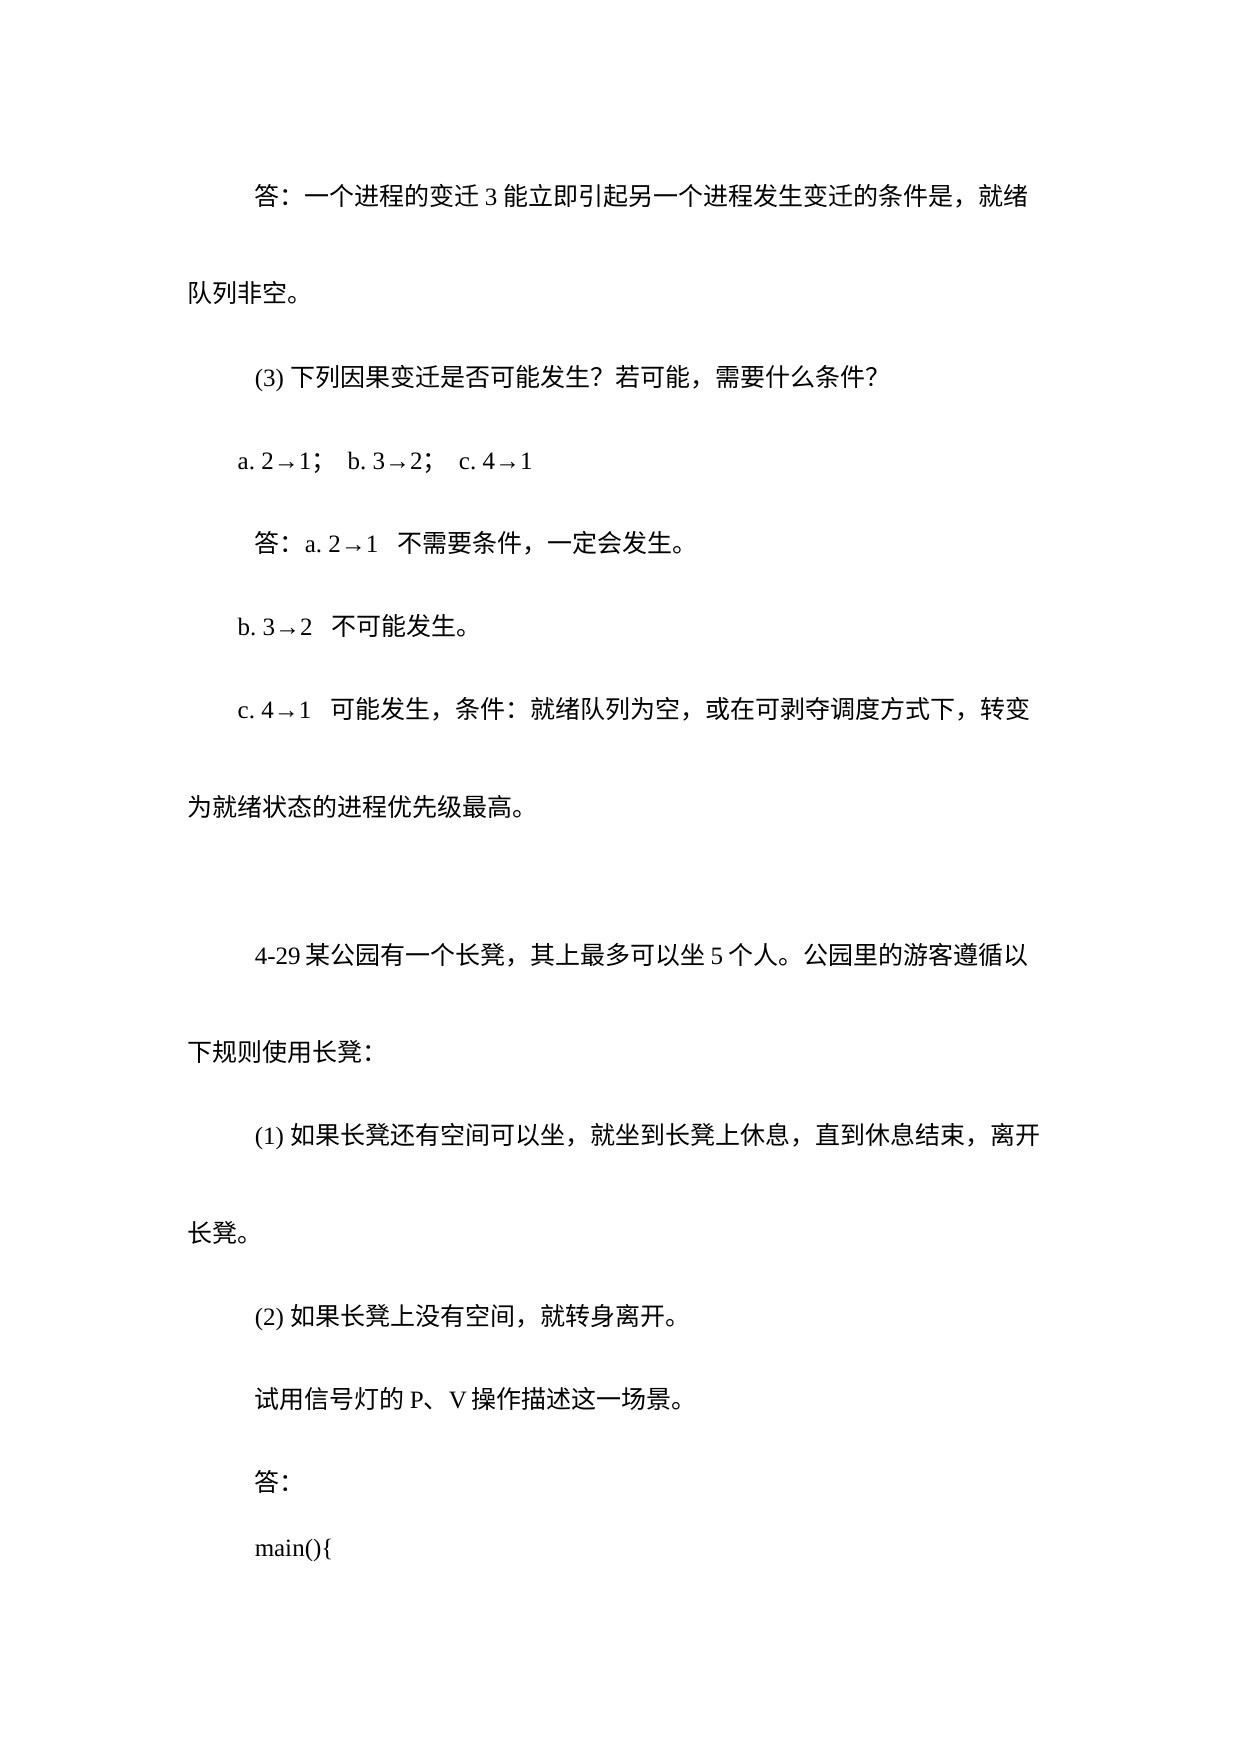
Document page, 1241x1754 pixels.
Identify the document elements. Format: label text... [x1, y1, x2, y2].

text (1) 如果长凳还有空间可以坐，就坐到长凳上休息，直到休息结束，离开长凳。 [187, 1101, 1053, 1264]
text (3) 下列因果变迁是否可能发生？若可能，需要什么条件？ [187, 343, 1053, 408]
text 试用信号灯的P、V操作描述这一场景。 [187, 1365, 1053, 1430]
text a. 2→1； b. 3→2； c. 4→1 [187, 426, 1053, 491]
text 答：一个进程的变迁3 能立即引起另一个进程发生变迁的条件是，就绪队列非空。 [187, 162, 1053, 324]
text main(){ [187, 1531, 1053, 1564]
text b. 3→2 不可能发生。 [187, 592, 1053, 657]
text c. 4→1 可能发生，条件：就绪队列为空，或在可剥夺调度方式下，转变为就绪状态的进程优先级最高。 [187, 675, 1053, 838]
text 答：a. 2→1 不需要条件，一定会发生。 [187, 509, 1053, 574]
text 答： [187, 1448, 1053, 1513]
text (2) 如果长凳上没有空间，就转身离开。 [187, 1282, 1053, 1347]
text 4-29某公园有一个长凳，其上最多可以坐5个人。公园里的游客遵循以下规则使用长凳： [187, 921, 1053, 1083]
